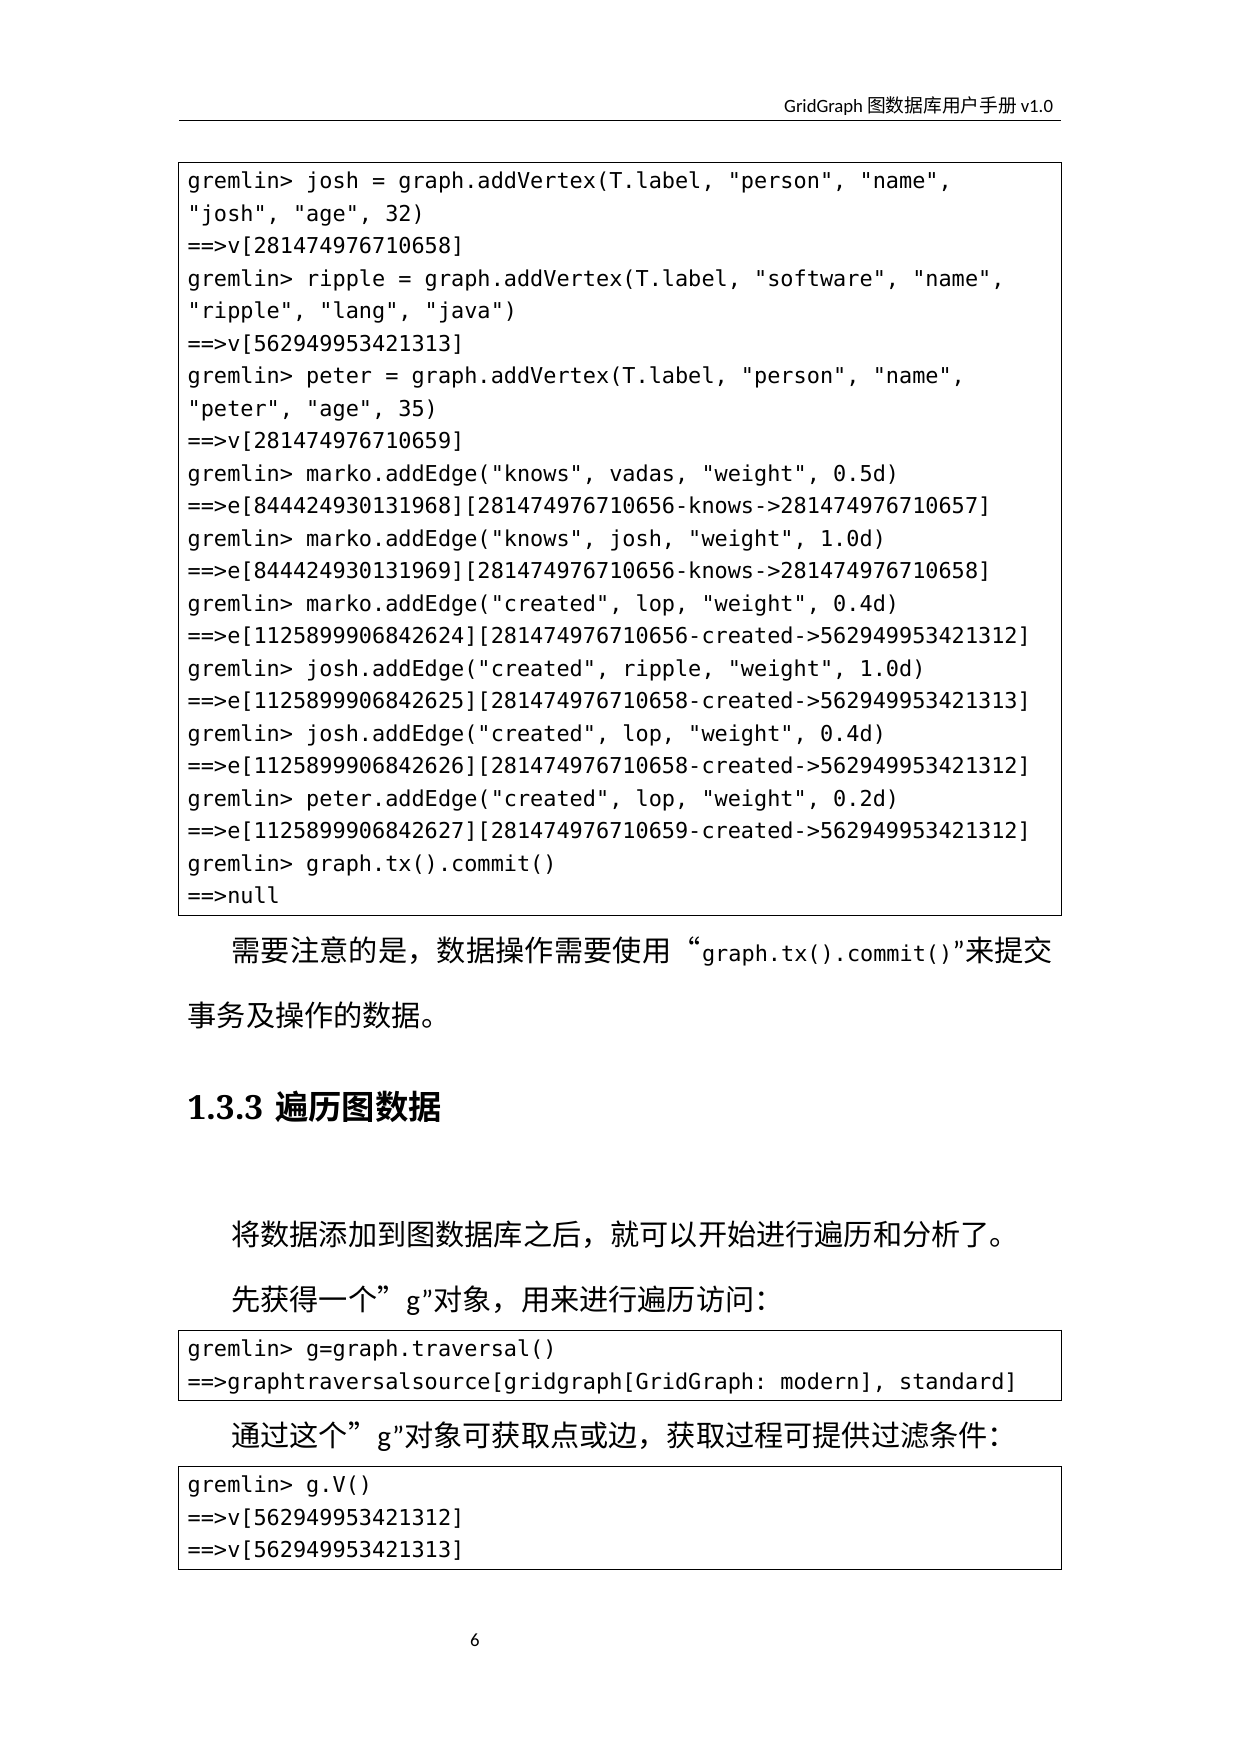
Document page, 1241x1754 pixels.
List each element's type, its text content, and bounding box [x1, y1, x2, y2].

text ==>e[1125899906842625][281474976710658-created->562949953421313] [187, 685, 1053, 718]
text gremlin> peter = graph.addVertex(T.label, "person", "name", "peter", "age", 35) [187, 360, 1053, 425]
text ==>graphtraversalsource[gridgraph[GridGraph: modern], standard] [179, 1362, 1061, 1400]
text gremlin> peter.addEdge("created", lop, "weight", 0.2d) [187, 783, 1053, 815]
text 需要注意的是，数据操作需要使用“graph.tx().commit()”来提交事务及操作的数据。 [187, 916, 1053, 1046]
subtitle 遍历图数据 [187, 1073, 1053, 1138]
text gremlin> graph.tx().commit() [187, 848, 1053, 877]
text gremlin> marko.addEdge("created", lop, "weight", 0.4d) [187, 588, 1053, 620]
text ==>v[562949953421313] [187, 328, 1053, 360]
text ==>null [179, 877, 1061, 915]
text gremlin> josh.addEdge("created", ripple, "weight", 1.0d) [187, 653, 1053, 685]
text ==>v[562949953421313] [179, 1531, 1061, 1569]
text ==>e[1125899906842627][281474976710659-created->562949953421312] [187, 815, 1053, 848]
text ==>e[1125899906842624][281474976710656-created->562949953421312] [187, 620, 1053, 653]
text ==>e[844424930131968][281474976710656-knows->281474976710657] [187, 490, 1053, 523]
text gremlin> josh = graph.addVertex(T.label, "person", "name", "josh", "age", 32) [179, 163, 1061, 230]
text gremlin> g.V() [179, 1467, 1061, 1502]
text gremlin> g=graph.traversal() [179, 1331, 1061, 1362]
text 将数据添加到图数据库之后，就可以开始进行遍历和分析了。 [187, 1200, 1053, 1265]
text ==>v[562949953421312] [187, 1502, 1053, 1531]
text gremlin> marko.addEdge("knows", josh, "weight", 1.0d) [187, 523, 1053, 555]
text ==>e[844424930131969][281474976710656-knows->281474976710658] [187, 555, 1053, 588]
text ==>v[281474976710658] [187, 230, 1053, 263]
text 先获得一个”g”对象，用来进行遍历访问： [187, 1265, 1053, 1330]
text 通过这个”g”对象可获取点或边，获取过程可提供过滤条件： [187, 1401, 1053, 1466]
text ==>e[1125899906842626][281474976710658-created->562949953421312] [187, 750, 1053, 783]
text gremlin> josh.addEdge("created", lop, "weight", 0.4d) [187, 718, 1053, 750]
text gremlin> ripple = graph.addVertex(T.label, "software", "name", "ripple", "lang", "java") [187, 263, 1053, 328]
text ==>v[281474976710659] [187, 425, 1053, 458]
text gremlin> marko.addEdge("knows", vadas, "weight", 0.5d) [187, 458, 1053, 490]
